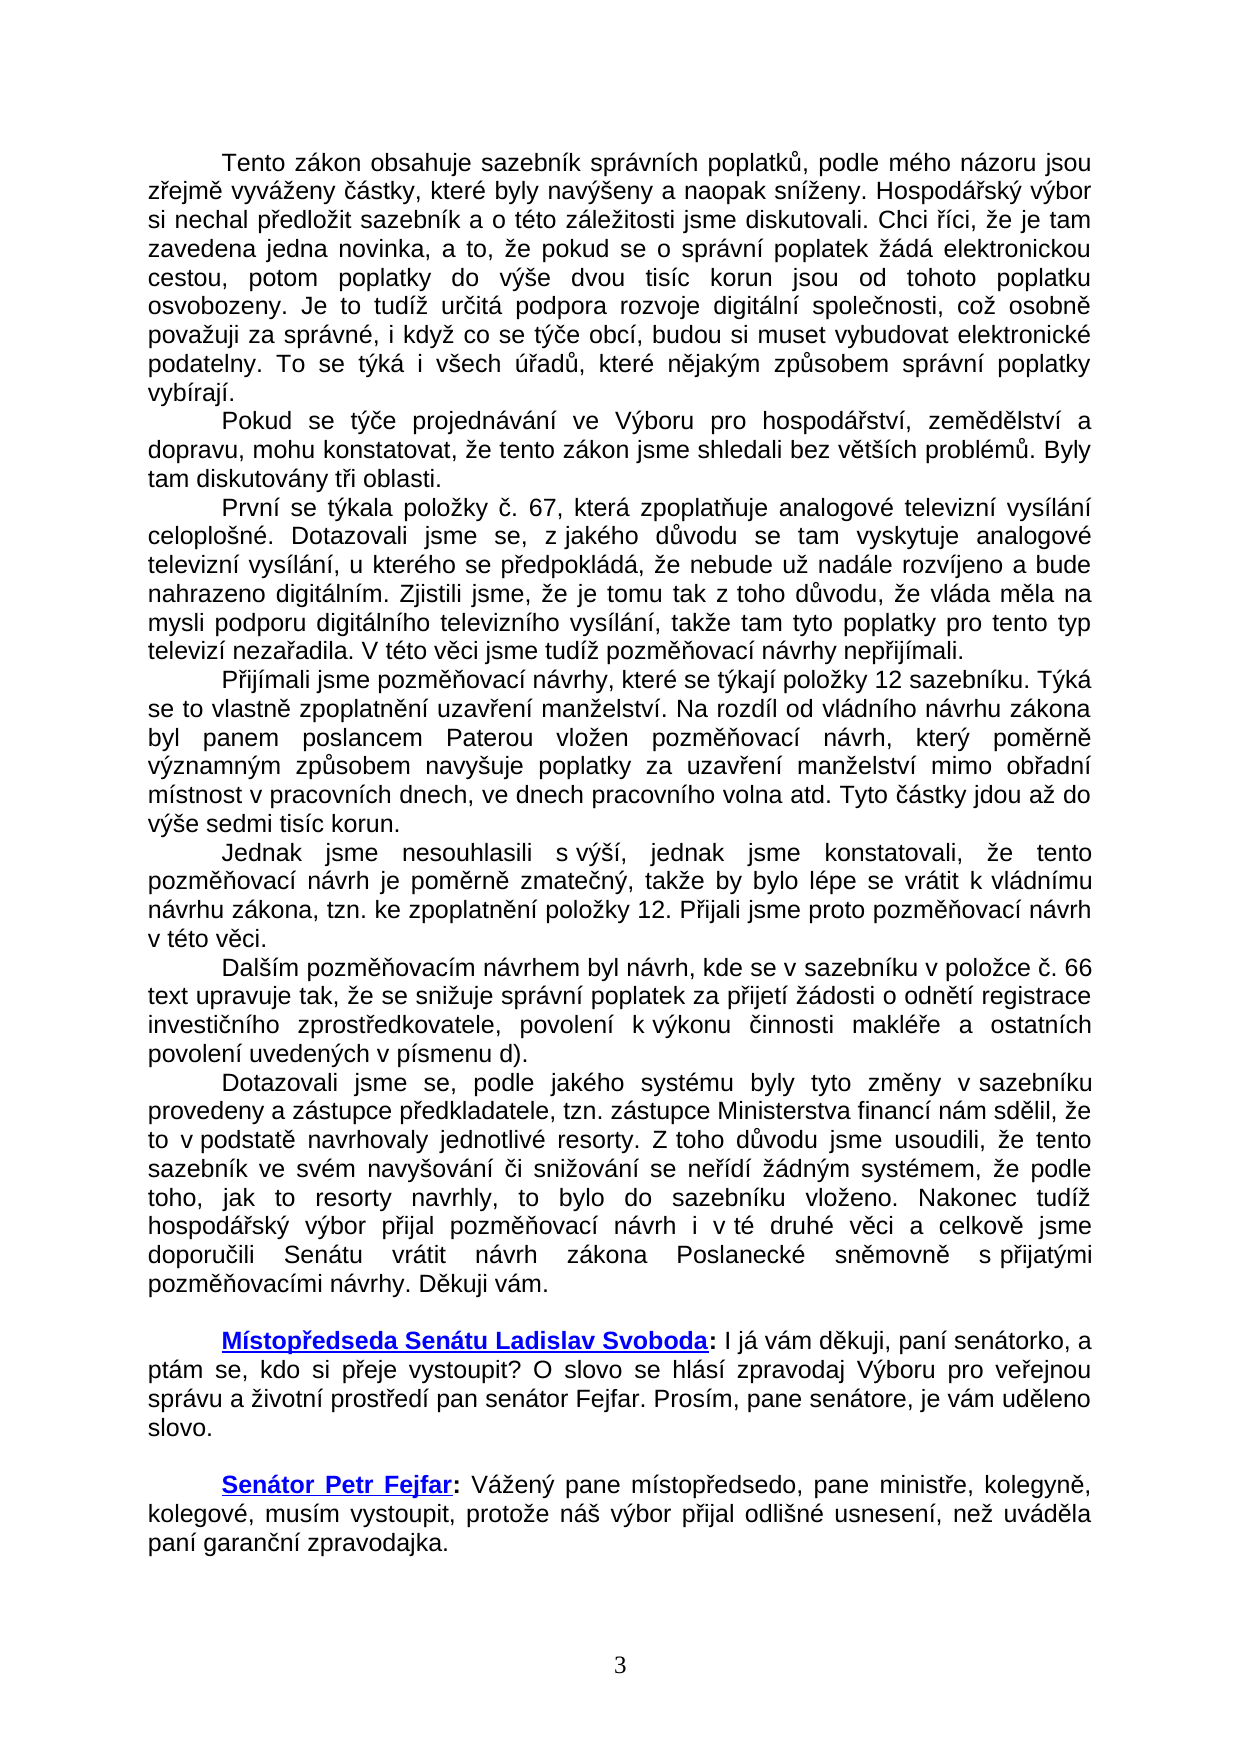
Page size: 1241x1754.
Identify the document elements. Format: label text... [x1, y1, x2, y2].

text První se týkala položky č. 67, která zpoplatňuje analogové televizní vysílání celoplošné. Dotazovali jsme se, z jakého důvodu se tam vyskytuje analogové televizní vysílání, u kterého se předpokládá, že nebude už nadále rozvíjeno a bude nahrazeno digitálním. Zjistili jsme, že je tomu tak z toho důvodu, že vláda měla na mysli podporu digitálního televizního vysílání, takže tam tyto poplatky pro tento typ televizí nezařadila. V této věci jsme tudíž pozměňovací návrhy nepřijímali. [148, 493, 1093, 665]
text Místopředseda Senátu Ladislav Svoboda: I já vám děkuji, paní senátorko, a ptám se, kdo si přeje vystoupit? O slovo se hlásí zpravodaj Výboru pro veřejnou správu a životní prostředí pan senátor Fejfar. Prosím, pane senátore, je vám uděleno slovo. [148, 1326, 1093, 1441]
text Jednak jsme nesouhlasili s výší, jednak jsme konstatovali, že tento pozměňovací návrh je poměrně zmatečný, takže by bylo lépe se vrátit k vládnímu návrhu zákona, tzn. ke zpoplatnění položky 12. Přijali jsme proto pozměňovací návrh v této věci. [148, 838, 1093, 953]
text Dalším pozměňovacím návrhem byl návrh, kde se v sazebníku v položce č. 66 text upravuje tak, že se snižuje správní poplatek za přijetí žádosti o odnětí registrace investičního zprostředkovatele, povolení k výkonu činnosti makléře a ostatních povolení uvedených v písmenu d). [148, 953, 1093, 1068]
text Senátor Petr Fejfar: Vážený pane místopředsedo, pane ministře, kolegyně, kolegové, musím vystoupit, protože náš výbor přijal odlišné usnesení, než uváděla paní garanční zpravodajka. [148, 1470, 1093, 1556]
text Dotazovali jsme se, podle jakého systému byly tyto změny v sazebníku provedeny a zástupce předkladatele, tzn. zástupce Ministerstva financí nám sdělil, že to v podstatě navrhovaly jednotlivé resorty. Z toho důvodu jsme usoudili, že tento sazebník ve svém navyšování či snižování se neřídí žádným systémem, že podle toho, jak to resorty navrhly, to bylo do sazebníku vloženo. Nakonec tudíž hospodářský výbor přijal pozměňovací návrh i v té druhé věci a celkově jsme doporučili Senátu vrátit návrh zákona Poslanecké sněmovně s přijatými pozměňovacími návrhy. Děkuji vám. [148, 1068, 1093, 1298]
text Tento zákon obsahuje sazebník správních poplatků, podle mého názoru jsou zřejmě vyváženy částky, které byly navýšeny a naopak sníženy. Hospodářský výbor si nechal předložit sazebník a o této záležitosti jsme diskutovali. Chci říci, že je tam zavedena jedna novinka, a to, že pokud se o správní poplatek žádá elektronickou cestou, potom poplatky do výše dvou tisíc korun jsou od tohoto poplatku osvobozeny. Je to tudíž určitá podpora rozvoje digitální společnosti, což osobně považuji za správné, i když co se týče obcí, budou si muset vybudovat elektronické podatelny. To se týká i všech úřadů, které nějakým způsobem správní poplatky vybírají. [148, 148, 1093, 406]
text Přijímali jsme pozměňovací návrhy, které se týkají položky 12 sazebníku. Týká se to vlastně zpoplatnění uzavření manželství. Na rozdíl od vládního návrhu zákona byl panem poslancem Paterou vložen pozměňovací návrh, který poměrně významným způsobem navyšuje poplatky za uzavření manželství mimo obřadní místnost v pracovních dnech, ve dnech pracovního volna atd. Tyto částky jdou až do výše sedmi tisíc korun. [148, 665, 1093, 838]
text Pokud se týče projednávání ve Výboru pro hospodářství, zemědělství a dopravu, mohu konstatovat, že tento zákon jsme shledali bez větších problémů. Byly tam diskutovány tři oblasti. [148, 406, 1093, 493]
